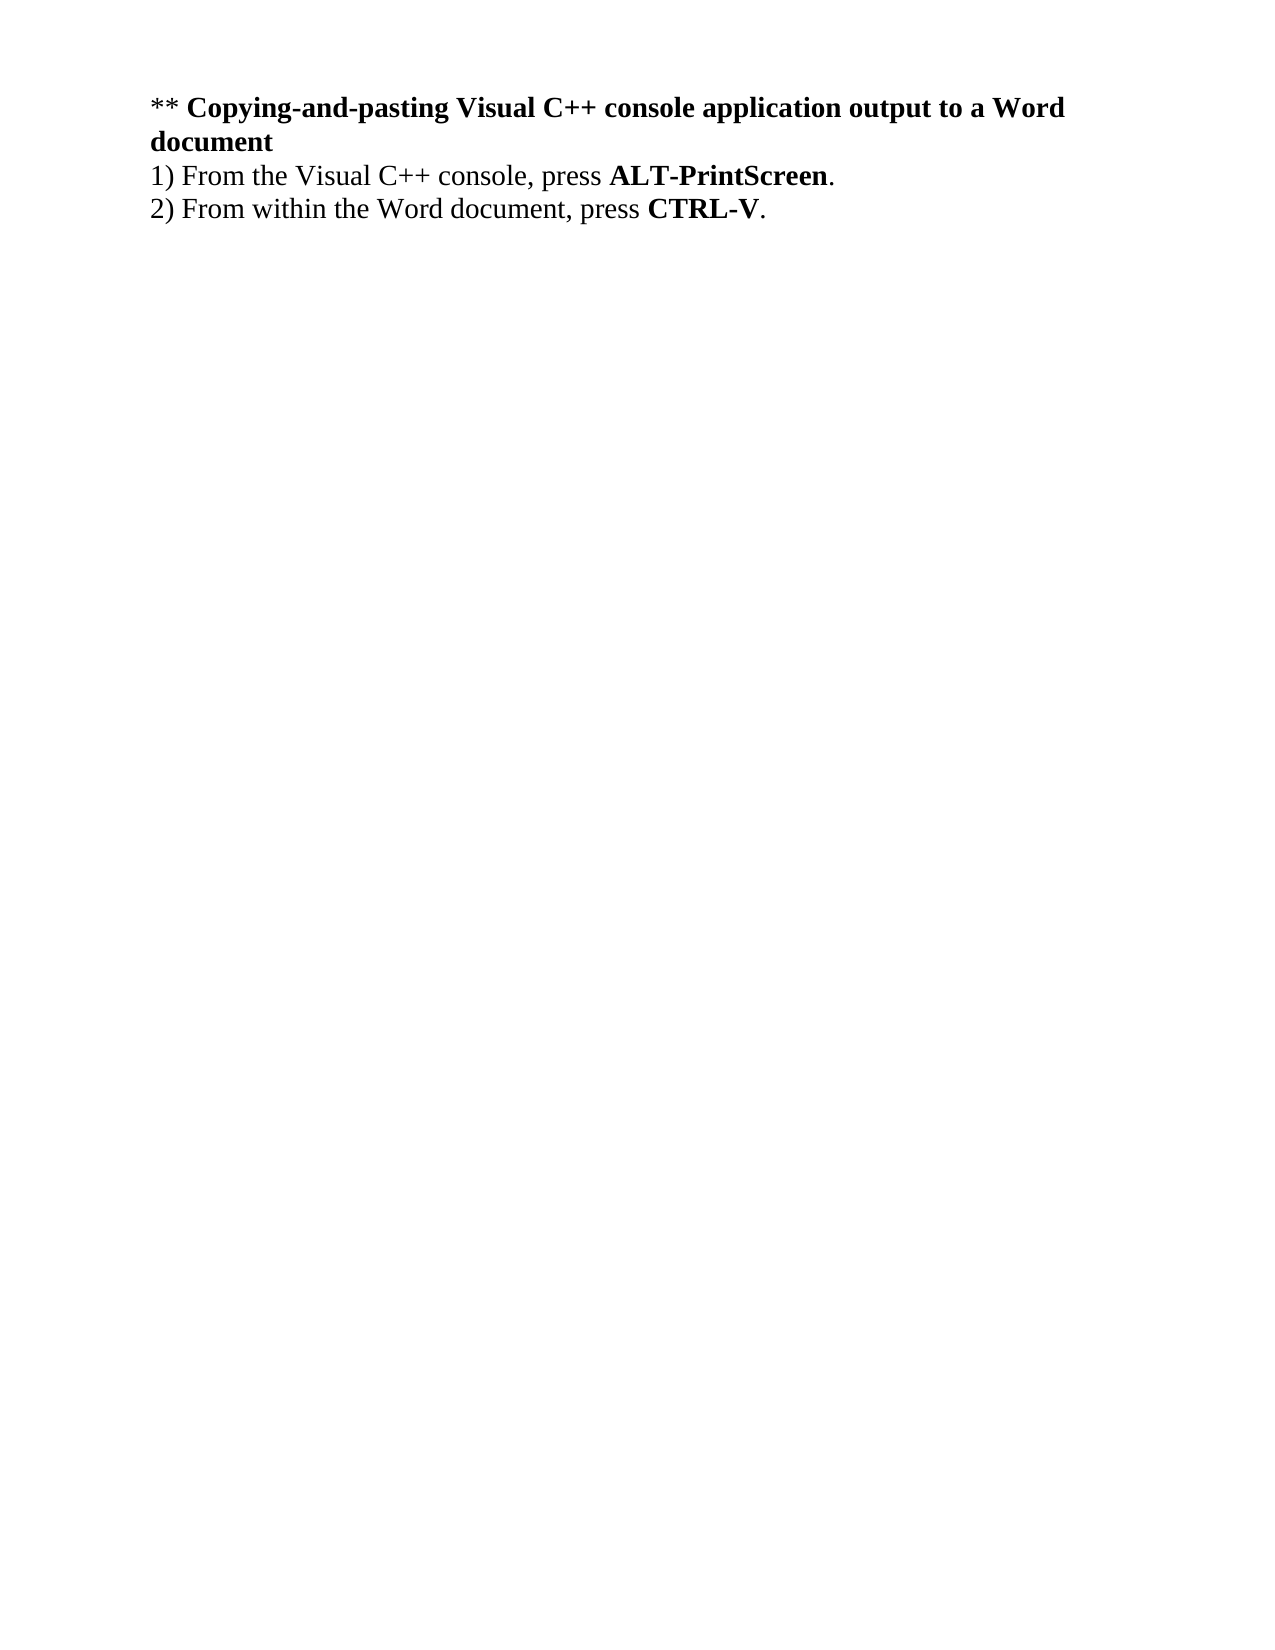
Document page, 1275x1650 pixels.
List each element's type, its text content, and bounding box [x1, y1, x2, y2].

text 1) From the Visual C++ console, press ALT-PrintScreen. [150, 158, 1125, 191]
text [150, 191, 1125, 225]
text ** Copying-and-pasting Visual C++ console application output to a Word document [150, 91, 1125, 158]
